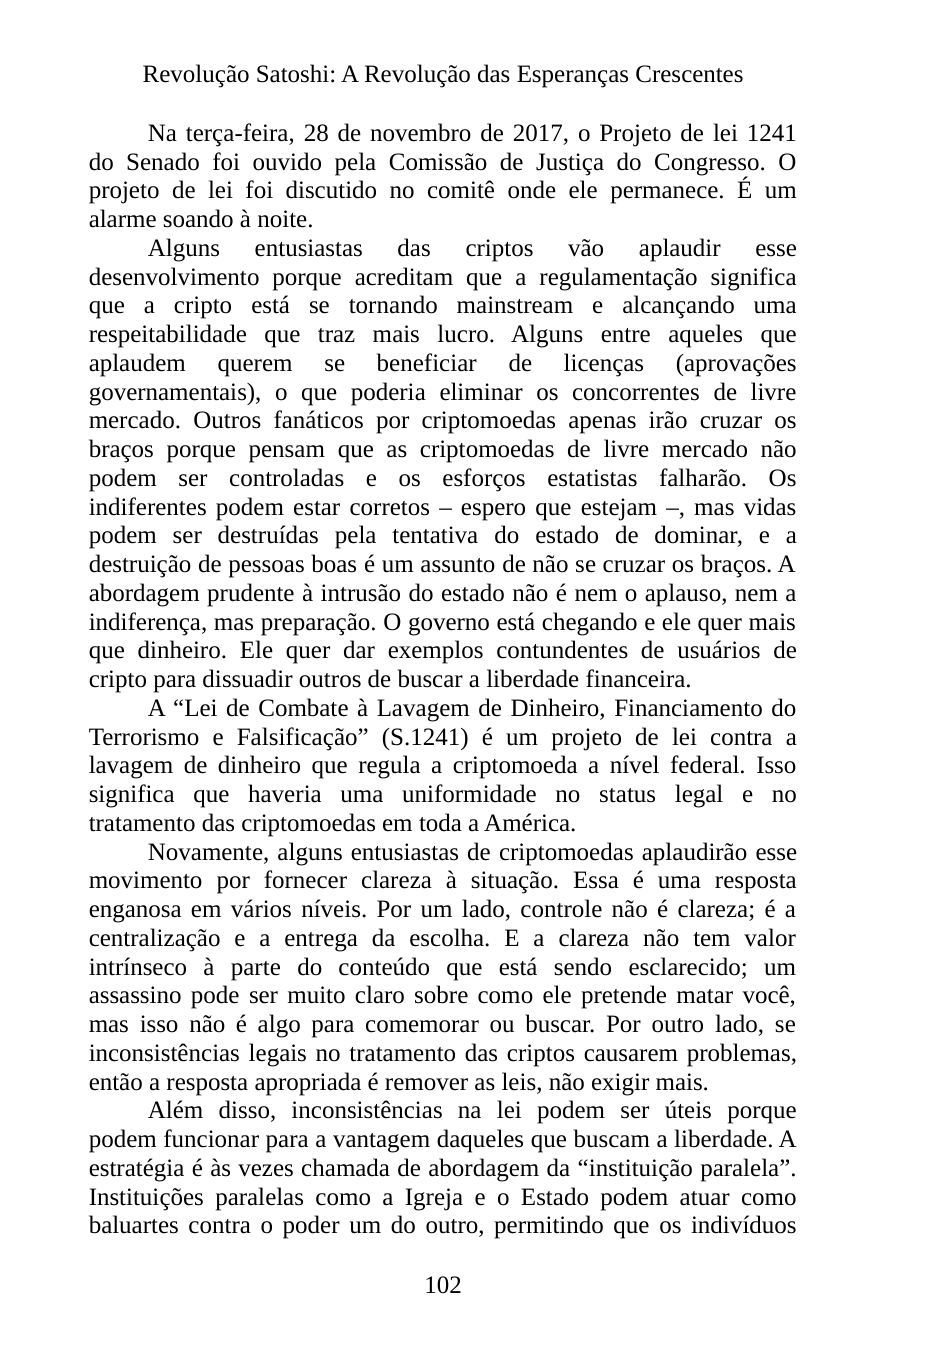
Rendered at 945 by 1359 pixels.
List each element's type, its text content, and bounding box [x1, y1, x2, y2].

text A “Lei de Combate à Lavagem de Dinheiro, Financiamento do Terrorismo e Falsificação” (S.1241) é um projeto de lei contra a lavagem de dinheiro que regula a criptomoeda a nível federal. Isso significa que haveria uma uniformidade no status legal e no tratamento das criptomoedas em toda a América. [88, 693, 797, 837]
text Na terça-feira, 28 de novembro de 2017, o Projeto de lei 1241 do Senado foi ouvido pela Comissão de Justiça do Congresso. O projeto de lei foi discutido no comitê onde ele permanece. É um alarme soando à noite. [88, 118, 797, 233]
text Alguns entusiastas das criptos vão aplaudir esse desenvolvimento porque acreditam que a regulamentação significa que a cripto está se tornando mainstream e alcançando uma respeitabilidade que traz mais lucro. Alguns entre aqueles que aplaudem querem se beneficiar de licenças (aprovações governamentais), o que poderia eliminar os concorrentes de livre mercado. Outros fanáticos por criptomoedas apenas irão cruzar os braços porque pensam que as criptomoedas de livre mercado não podem ser controladas e os esforços estatistas falharão. Os indiferentes podem estar corretos – espero que estejam –, mas vidas podem ser destruídas pela tentativa do estado de dominar, e a destruição de pessoas boas é um assunto de não se cruzar os braços. A abordagem prudente à intrusão do estado não é nem o aplauso, nem a indiferença, mas preparação. O governo está chegando e ele quer mais que dinheiro. Ele quer dar exemplos contundentes de usuários de cripto para dissuadir outros de buscar a liberdade financeira. [88, 233, 797, 693]
text Novamente, alguns entusiastas de criptomoedas aplaudirão esse movimento por fornecer clareza à situação. Essa é uma resposta enganosa em vários níveis. Por um lado, controle não é clareza; é a centralização e a entrega da escolha. E a clareza não tem valor intrínseco à parte do conteúdo que está sendo esclarecido; um assassino pode ser muito claro sobre como ele pretende matar você, mas isso não é algo para comemorar ou buscar. Por outro lado, se inconsistências legais no tratamento das criptos causarem problemas, então a resposta apropriada é remover as leis, não exigir mais. [88, 837, 797, 1096]
